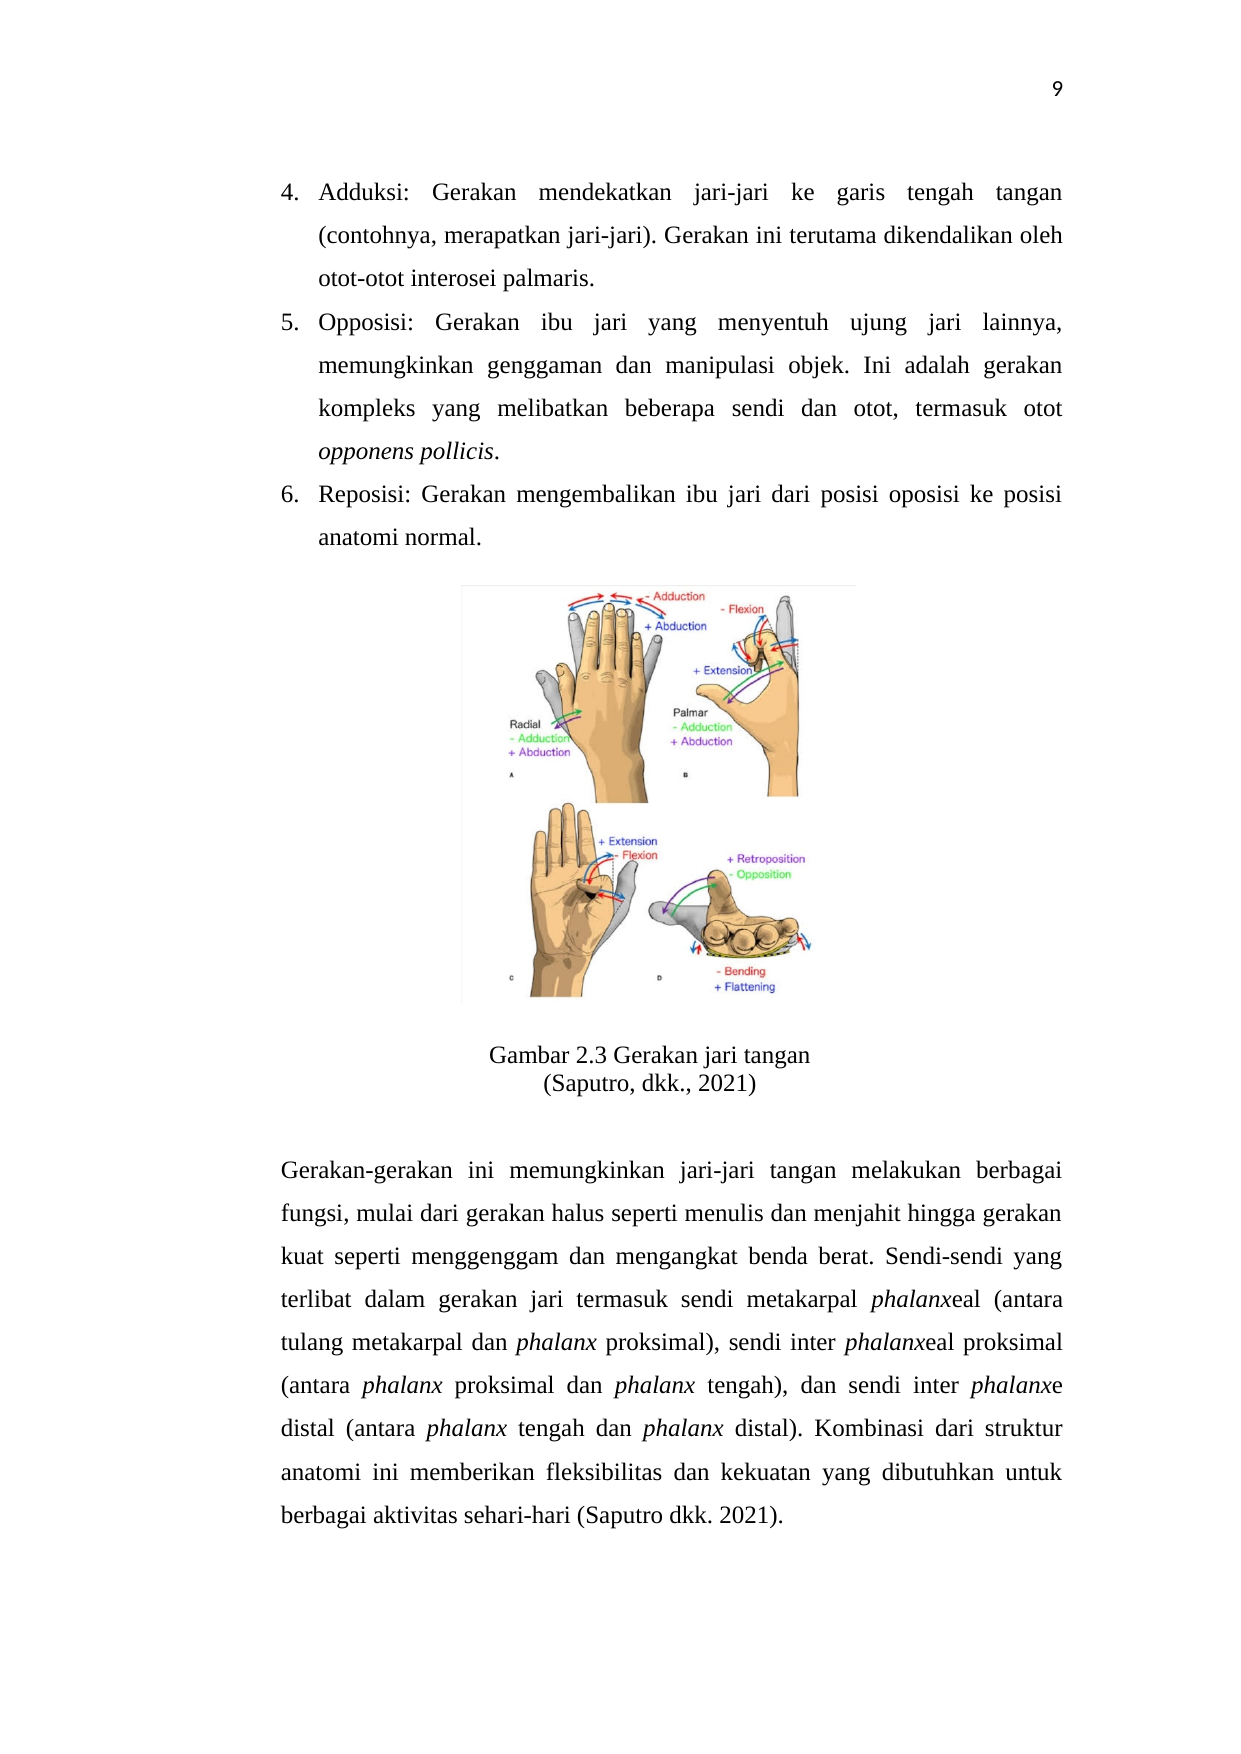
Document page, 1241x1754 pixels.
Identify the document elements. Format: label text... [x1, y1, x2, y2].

picture [461, 585, 857, 1004]
text Gambar 2.3 Gerakan jari tangan [236, 1040, 1063, 1068]
list Adduksi: Gerakan mendekatkan jari-jari ke garis tengah tangan (contohnya, merapatkan jari-jari). Gerakan ini terutama dikendalikan oleh otot-otot interosei palmaris. [281, 177, 1063, 292]
text (Saputro, dkk., 2021) [236, 1068, 1063, 1097]
list Reposisi: Gerakan mengembalikan ibu jari dari posisi oposisi ke posisi anatomi normal. [281, 479, 1063, 551]
list Opposisi: Gerakan ibu jari yang menyentuh ujung jari lainnya, memungkinkan genggaman dan manipulasi objek. Ini adalah gerakan kompleks yang melibatkan beberapa sendi dan otot, termasuk otot opponens pollicis. [281, 307, 1063, 465]
text Gerakan-gerakan ini memungkinkan jari-jari tangan melakukan berbagai fungsi, mulai dari gerakan halus seperti menulis dan menjahit hingga gerakan kuat seperti menggenggam dan mengangkat benda berat. Sendi-sendi yang terlibat dalam gerakan jari termasuk sendi metakarpal phalanxeal (antara tulang metakarpal dan phalanx proksimal), sendi inter phalanxeal proksimal (antara phalanx proksimal dan phalanx tengah), dan sendi inter phalanxe distal (antara phalanx tengah dan phalanx distal). Kombinasi dari struktur anatomi ini memberikan fleksibilitas dan kekuatan yang dibutuhkan untuk berbagai aktivitas sehari-hari (Saputro dkk. 2021). [281, 1155, 1063, 1528]
